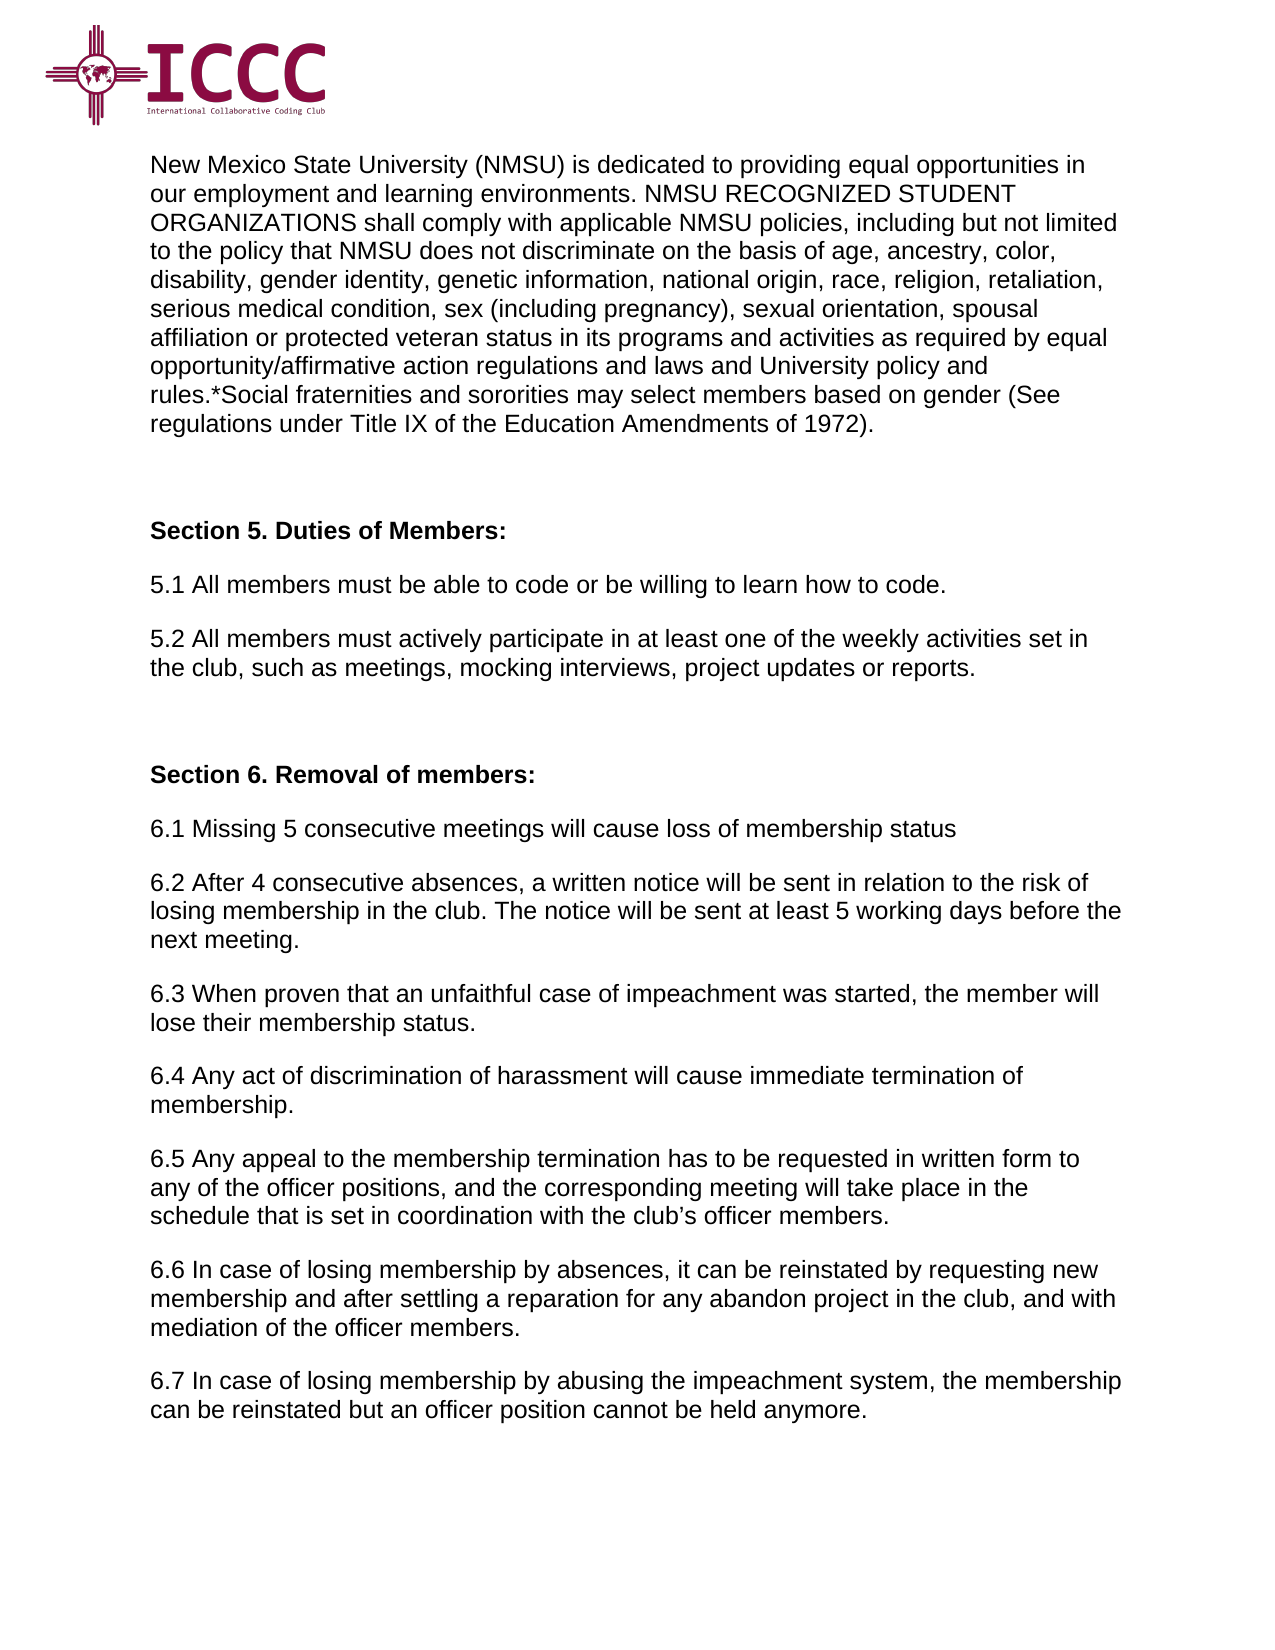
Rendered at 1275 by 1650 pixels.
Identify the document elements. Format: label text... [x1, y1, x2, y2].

text Section 6. Removal of members: [150, 760, 1125, 789]
text 6.7 In case of losing membership by abusing the impeachment system, the membership can be reinstated but an officer position cannot be held anymore. [150, 1366, 1125, 1424]
text 6.2 After 4 consecutive absences, a written notice will be sent in relation to the risk of losing membership in the club. The notice will be sent at least 5 working days before the next meeting. [150, 867, 1125, 954]
text 5.2 All members must actively participate in at least one of the weekly activities set in the club, such as meetings, mocking interviews, project updates or reports. [150, 624, 1125, 681]
text Section 5. Duties of Members: [150, 516, 1125, 545]
text 6.3 When proven that an unfaithful case of impeachment was started, the member will lose their membership status. [150, 979, 1125, 1036]
text 6.1 Missing 5 consecutive meetings will cause loss of membership status [150, 814, 1125, 842]
text 6.5 Any appeal to the membership termination has to be requested in written form to any of the officer positions, and the corresponding meeting will take place in the schedule that is set in coordination with the club’s officer members. [150, 1144, 1125, 1230]
text 5.1 All members must be able to code or be willing to learn how to code. [150, 570, 1125, 599]
picture [35, 25, 357, 130]
text 6.4 Any act of discrimination of harassment will cause immediate termination of membership. [150, 1061, 1125, 1119]
text 6.6 In case of losing membership by absences, it can be reinstated by requesting new membership and after settling a reparation for any abandon project in the club, and with mediation of the officer members. [150, 1255, 1125, 1341]
text New Mexico State University (NMSU) is dedicated to providing equal opportunities in our employment and learning environments. NMSU RECOGNIZED STUDENT ORGANIZATIONS shall comply with applicable NMSU policies, including but not limited to the policy that NMSU does not discriminate on the basis of age, ancestry, color, disability, gender identity, genetic information, national origin, race, religion, retaliation, serious medical condition, sex (including pregnancy), sexual orientation, spousal affiliation or protected veteran status in its programs and activities as required by equal opportunity/affirmative action regulations and laws and University policy and rules.*Social fraternities and sororities may select members based on gender (See regulations under Title IX of the Education Amendments of 1972). [150, 150, 1125, 437]
